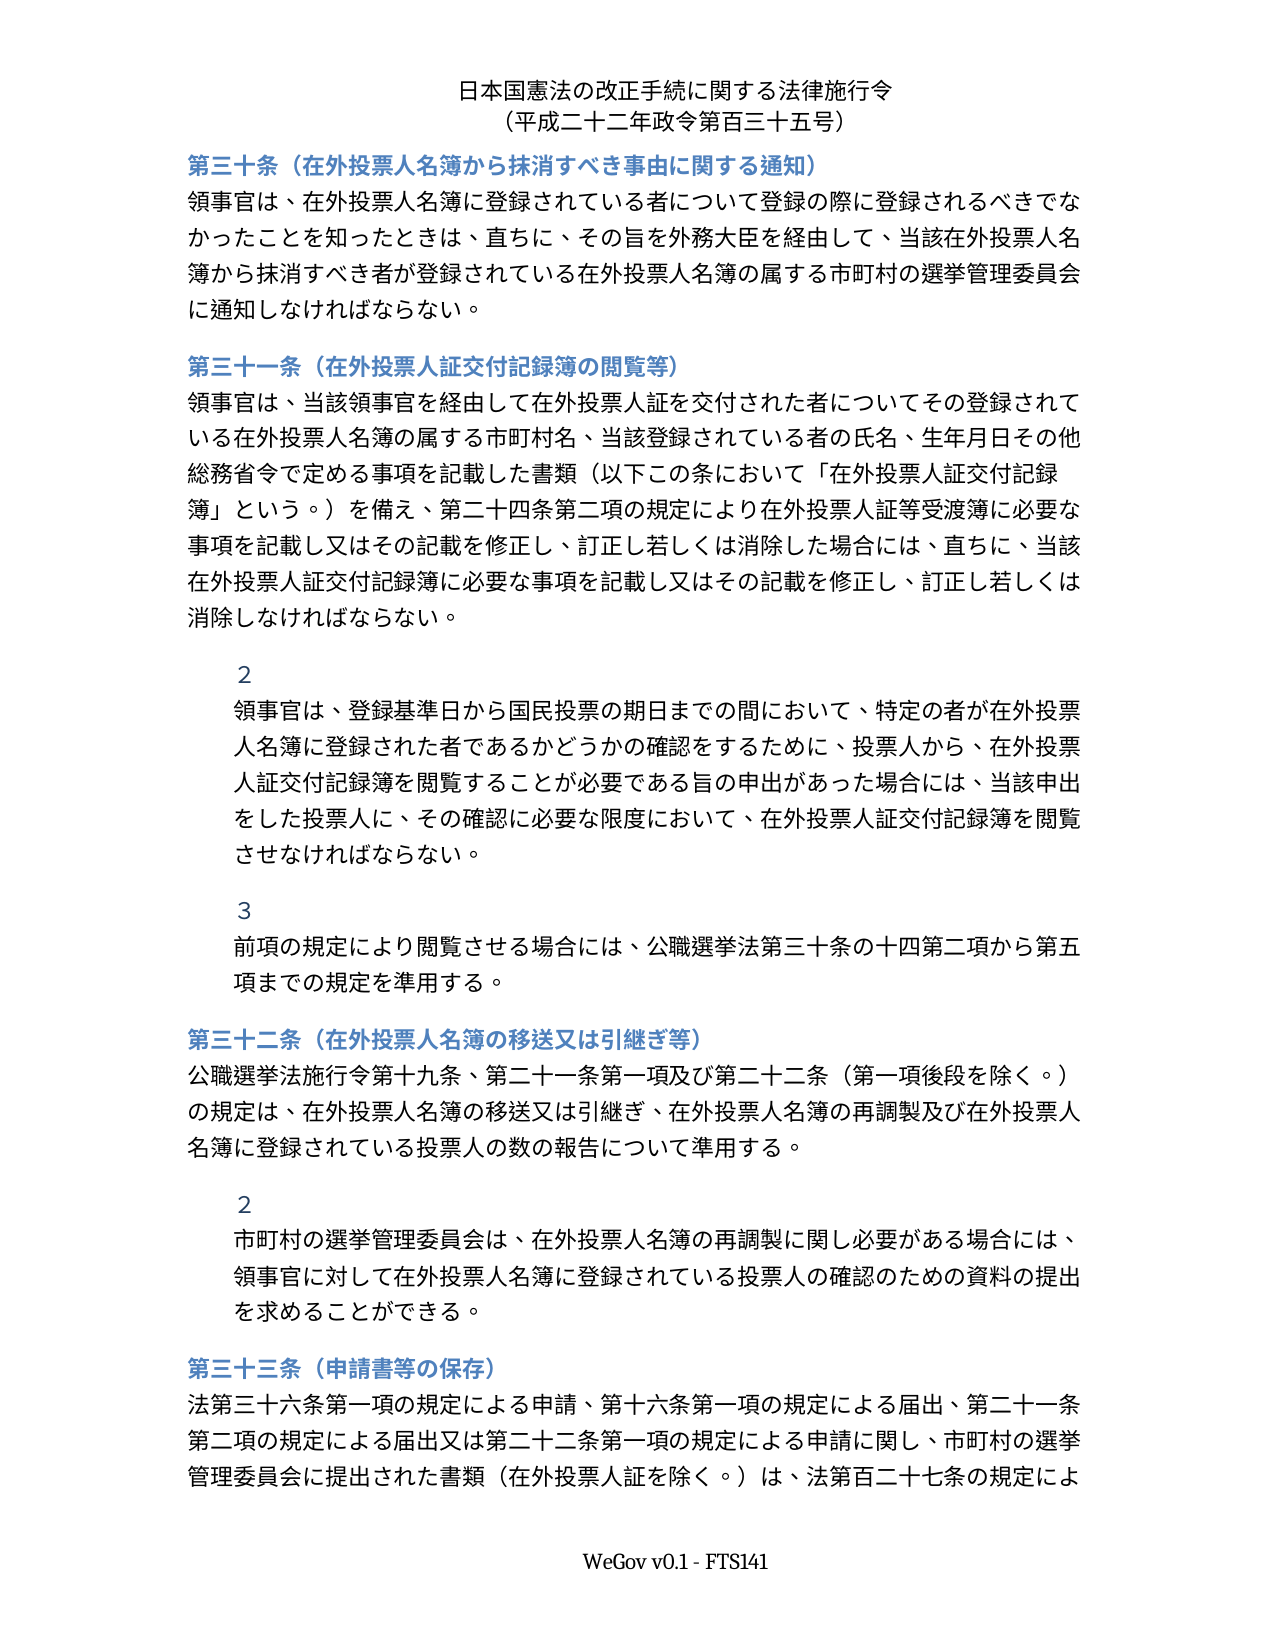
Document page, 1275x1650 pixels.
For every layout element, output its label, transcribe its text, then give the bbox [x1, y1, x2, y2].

text 市町村の選挙管理委員会は、在外投票人名簿の再調製に関し必要がある場合には、領事官に対して在外投票人名簿に登録されている投票人の確認のための資料の提出を求めることができる。 [233, 1224, 1087, 1328]
text 領事官は、登録基準日から国民投票の期日までの間において、特定の者が在外投票人名簿に登録された者であるかどうかの確認をするために、投票人から、在外投票人証交付記録簿を閲覧することが必要である旨の申出があった場合には、当該申出をした投票人に、その確認に必要な限度において、在外投票人証交付記録簿を閲覧させなければならない。 [233, 695, 1087, 870]
subtitle ３ [233, 895, 1087, 927]
text 前項の規定により閲覧させる場合には、公職選挙法第三十条の十四第二項から第五項までの規定を準用する。 [233, 931, 1087, 998]
subtitle 第三十条（在外投票人名簿から抹消すべき事由に関する通知） [187, 150, 1087, 181]
subtitle 第三十二条（在外投票人名簿の移送又は引継ぎ等） [187, 1024, 1087, 1055]
subtitle 第三十一条（在外投票人証交付記録簿の閲覧等） [187, 351, 1087, 382]
subtitle ２ [233, 659, 1087, 690]
subtitle ２ [233, 1188, 1087, 1220]
subtitle 第三十三条（申請書等の保存） [187, 1353, 1087, 1384]
text 領事官は、在外投票人名簿に登録されている者について登録の際に登録されるべきでなかったことを知ったときは、直ちに、その旨を外務大臣を経由して、当該在外投票人名簿から抹消すべき者が登録されている在外投票人名簿の属する市町村の選挙管理委員会に通知しなければならない。 [187, 186, 1087, 325]
text 公職選挙法施行令第十九条、第二十一条第一項及び第二十二条（第一項後段を除く。）の規定は、在外投票人名簿の移送又は引継ぎ、在外投票人名簿の再調製及び在外投票人名簿に登録されている投票人の数の報告について準用する。 [187, 1060, 1087, 1163]
text 領事官は、当該領事官を経由して在外投票人証を交付された者についてその登録されている在外投票人名簿の属する市町村名、当該登録されている者の氏名、生年月日その他総務省令で定める事項を記載した書類（以下この条において「在外投票人証交付記録簿」という。）を備え、第二十四条第二項の規定により在外投票人証等受渡簿に必要な事項を記載し又はその記載を修正し、訂正し若しくは消除した場合には、直ちに、当該在外投票人証交付記録簿に必要な事項を記載し又はその記載を修正し、訂正し若しくは消除しなければならない。 [187, 386, 1087, 633]
